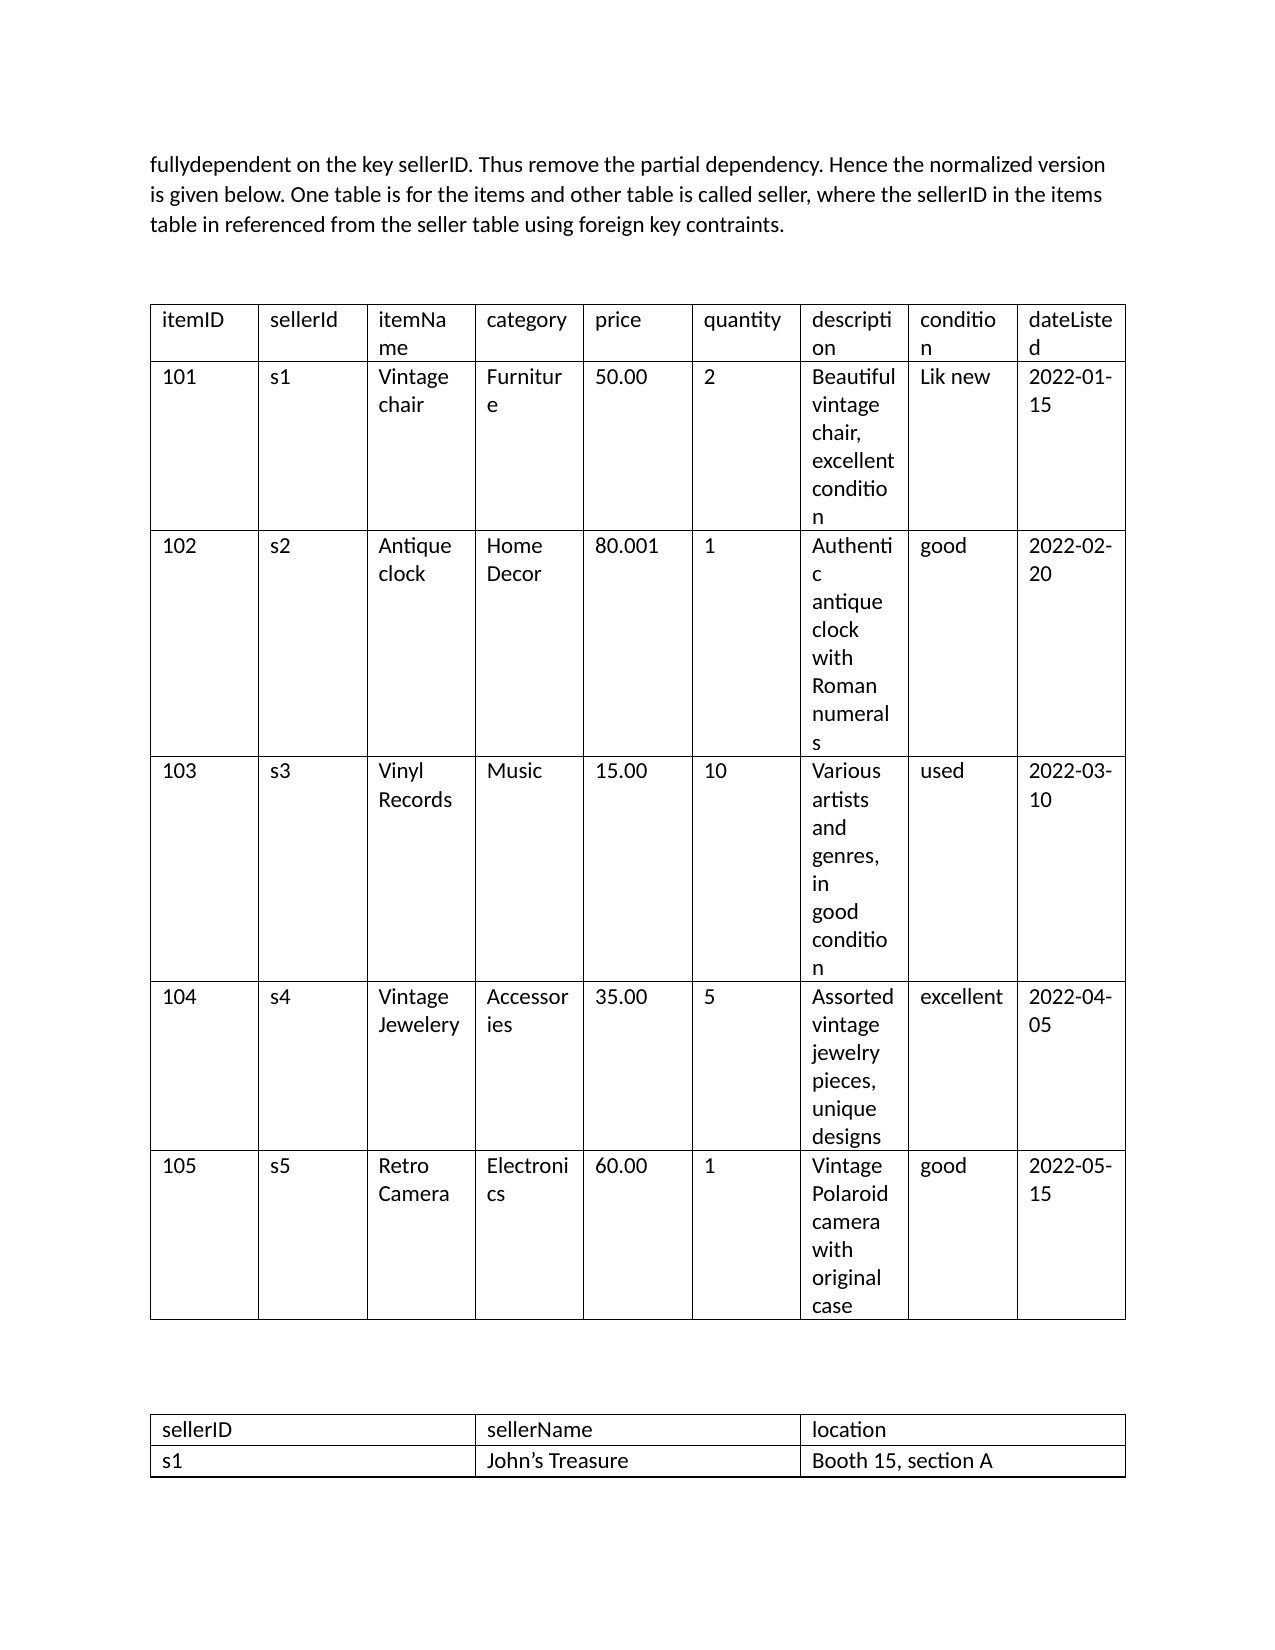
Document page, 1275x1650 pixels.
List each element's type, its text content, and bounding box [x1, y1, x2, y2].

table_cell s1 [151, 1446, 475, 1476]
table_cell 105 [151, 1151, 258, 1319]
table_cell Home Decor [476, 531, 583, 756]
table_cell John’s Treasure [476, 1446, 800, 1476]
table_cell good [909, 1151, 1017, 1319]
table_header price [584, 305, 692, 361]
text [150, 150, 1125, 238]
table_cell 10 [693, 757, 800, 981]
table_header description [801, 305, 908, 361]
table_header location [801, 1415, 1125, 1445]
table_cell 103 [151, 757, 258, 981]
table_cell Accessories [476, 982, 583, 1150]
table_cell 2022-03-10 [1018, 757, 1125, 981]
table_cell Booth 15, section A [801, 1446, 1125, 1476]
table_cell Vintage Jewelery [368, 982, 475, 1150]
table_cell s3 [259, 757, 367, 981]
table_header category [476, 305, 583, 361]
table_header sellerID [151, 1415, 475, 1445]
table_cell Vintage Polaroid camera with original case [801, 1151, 908, 1319]
table_cell 102 [151, 531, 258, 756]
table_cell 1 [693, 1151, 800, 1319]
table_cell 2022-01-15 [1018, 362, 1125, 530]
table_cell s2 [259, 531, 367, 756]
table_cell used [909, 757, 1017, 981]
table_cell good [909, 531, 1017, 756]
table_cell excellent [909, 982, 1017, 1150]
table_cell 60.00 [584, 1151, 692, 1319]
table_header quantity [693, 305, 800, 361]
table_header dateListed [1018, 305, 1125, 361]
table_cell 5 [693, 982, 800, 1150]
table_cell Furniture [476, 362, 583, 530]
table_header sellerId [259, 305, 367, 361]
table_cell 101 [151, 362, 258, 530]
table_cell 80.001 [584, 531, 692, 756]
table_header itemID [151, 305, 258, 361]
table_header sellerName [476, 1415, 800, 1445]
table_cell Various artists and genres, in good condition [801, 757, 908, 981]
table_cell s5 [259, 1151, 367, 1319]
table_cell Lik new [909, 362, 1017, 530]
table_header itemName [368, 305, 475, 361]
table_cell Beautiful vintage chair, excellent condition [801, 362, 908, 530]
table_cell Assorted vintage jewelry pieces, unique designs [801, 982, 908, 1150]
table_cell Music [476, 757, 583, 981]
table_header condition [909, 305, 1017, 361]
table_cell Vintage chair [368, 362, 475, 530]
table_cell Electronics [476, 1151, 583, 1319]
table_cell 2022-02-20 [1018, 531, 1125, 756]
table_cell Vinyl Records [368, 757, 475, 981]
table_cell 2 [693, 362, 800, 530]
table_cell 35.00 [584, 982, 692, 1150]
table_cell Retro Camera [368, 1151, 475, 1319]
table_cell Antique clock [368, 531, 475, 756]
table_cell Authentic antique clock with Roman numerals [801, 531, 908, 756]
table_cell 2022-05-15 [1018, 1151, 1125, 1319]
table_cell 2022-04-05 [1018, 982, 1125, 1150]
table_cell 15.00 [584, 757, 692, 981]
table_cell 104 [151, 982, 258, 1150]
table_cell s1 [259, 362, 367, 530]
table_cell s4 [259, 982, 367, 1150]
table_cell 1 [693, 531, 800, 756]
table_cell 50.00 [584, 362, 692, 530]
